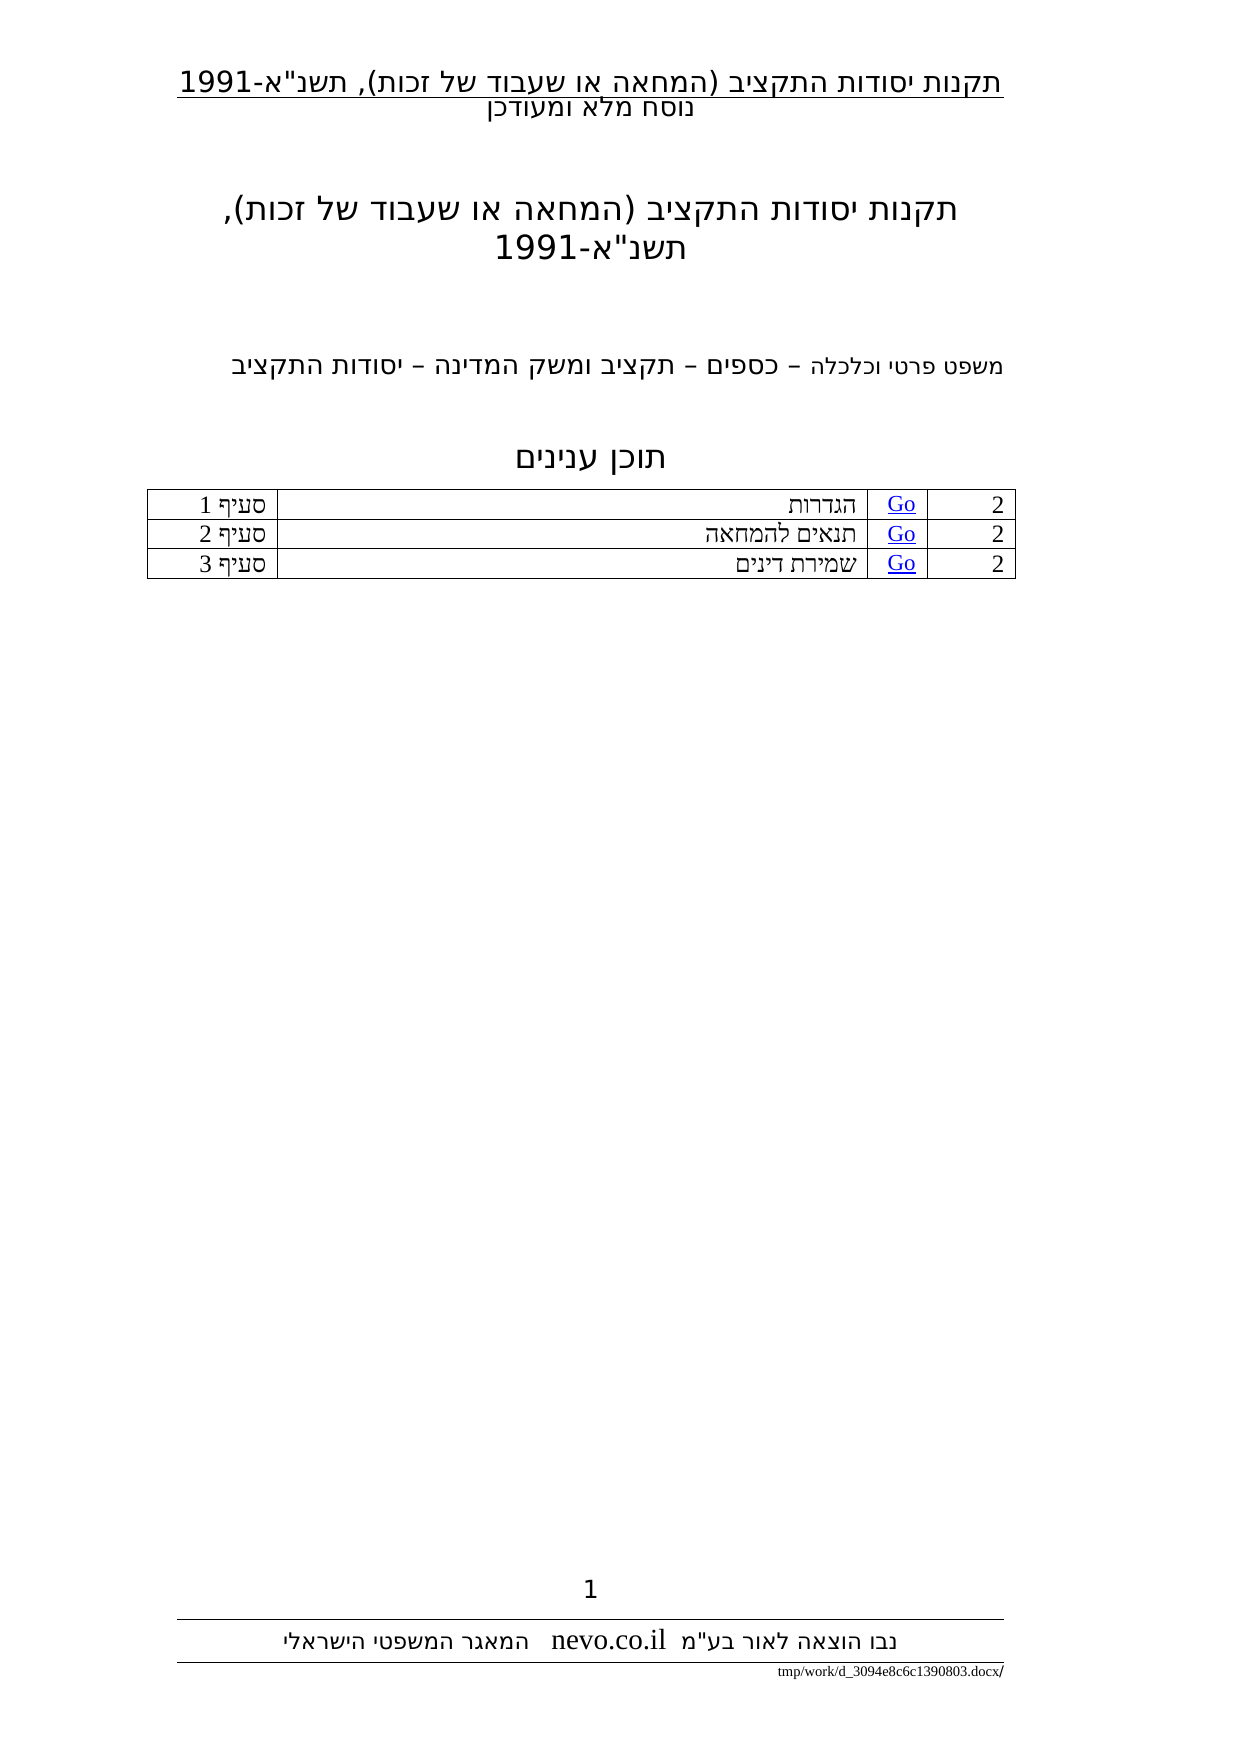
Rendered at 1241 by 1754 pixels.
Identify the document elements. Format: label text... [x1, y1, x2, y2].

table_cell סעיף 3 [148, 549, 277, 578]
table_header Go [868, 490, 927, 518]
table_cell שמירת דינים [278, 549, 867, 578]
table_cell תנאים להמחאה [278, 520, 867, 548]
table_cell Go [868, 549, 927, 578]
table_cell 2 [928, 549, 1015, 578]
text תקנות יסודות התקציב (המחאה או שעבוד של זכות), תשנ"א-1991 [177, 189, 1004, 267]
table_header 2 [928, 490, 1015, 518]
table_cell סעיף 2 [148, 520, 277, 548]
table_header הגדרות [278, 490, 867, 518]
text תוכן ענינים [177, 437, 1004, 476]
table_cell 2 [928, 520, 1015, 548]
table_header סעיף 1 [148, 490, 277, 518]
text משפט פרטי וכלכלה – כספים – תקציב ומשק המדינה – יסודות התקציב [59, 350, 1004, 381]
table_cell Go [868, 520, 927, 548]
